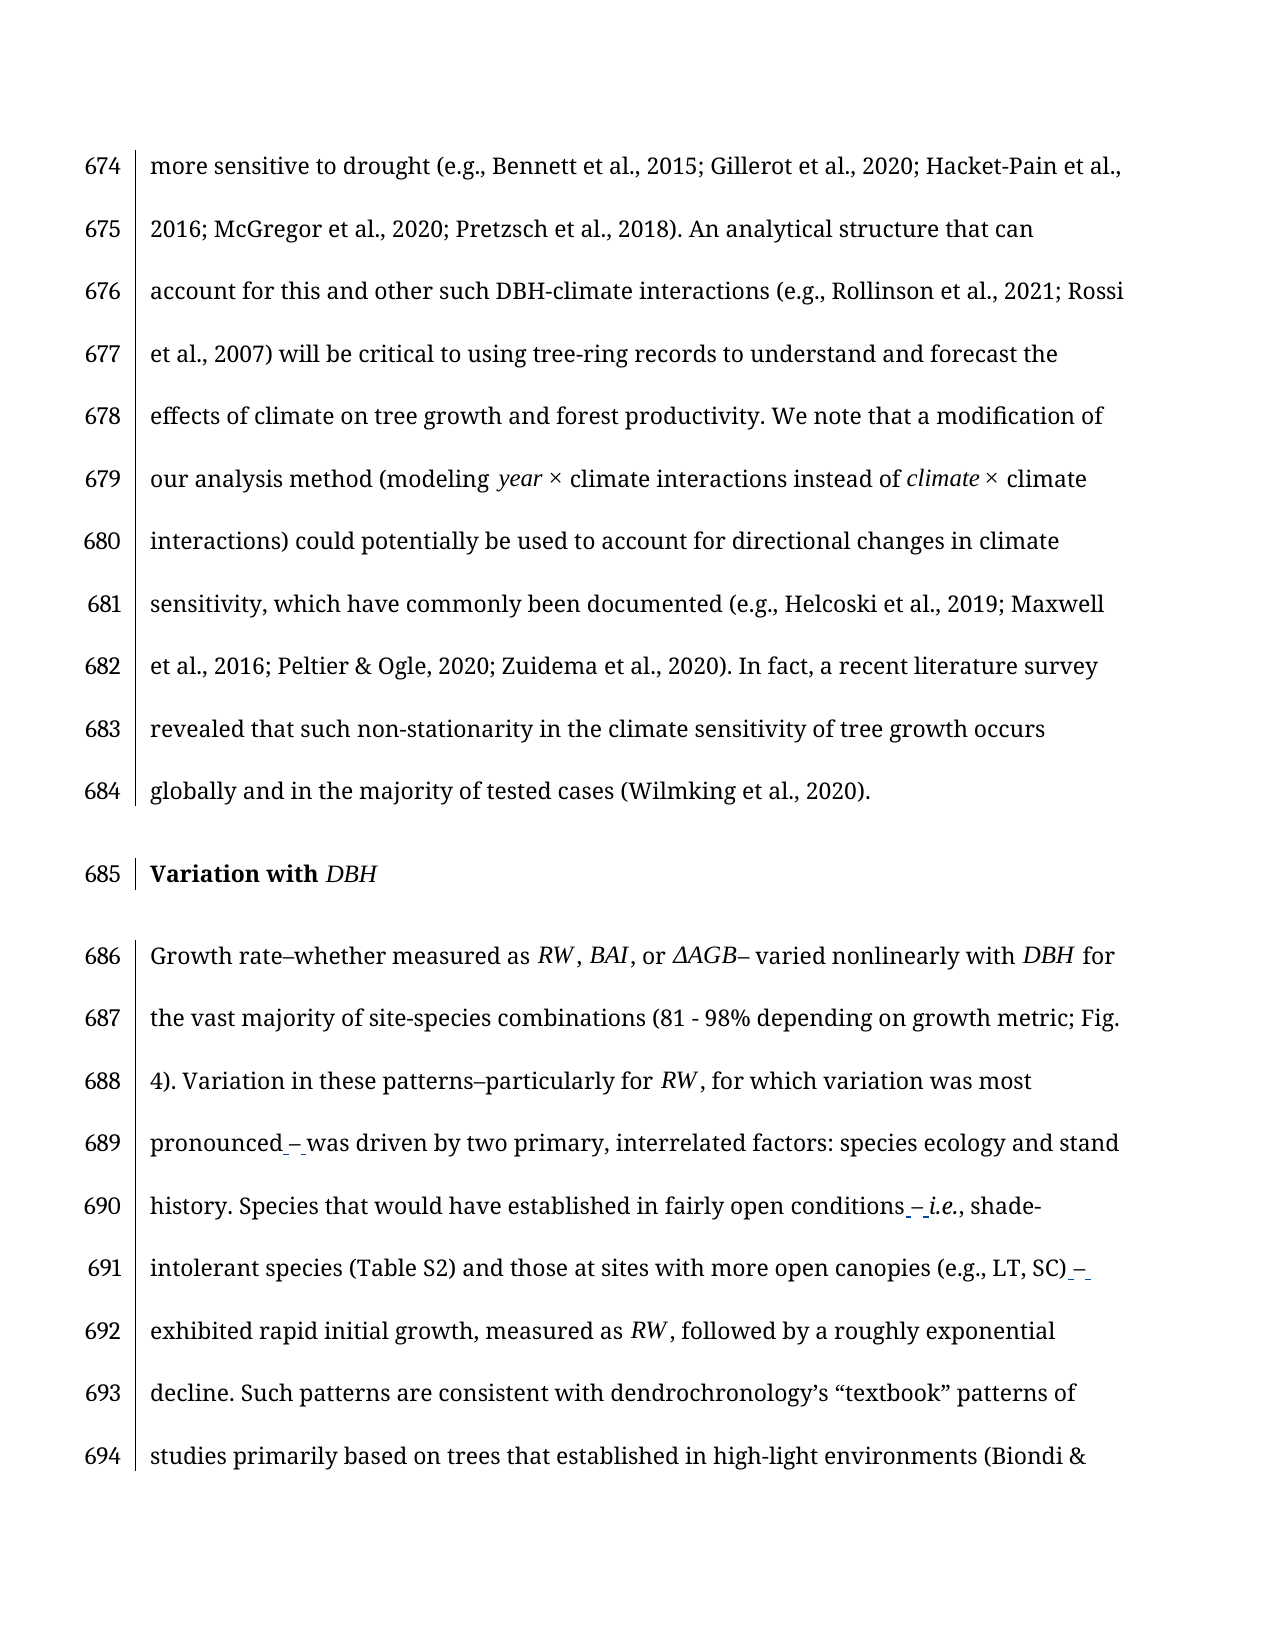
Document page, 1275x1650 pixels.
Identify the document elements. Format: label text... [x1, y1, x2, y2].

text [150, 150, 1125, 806]
subtitle Variation with [150, 858, 1125, 889]
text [150, 939, 1125, 1471]
